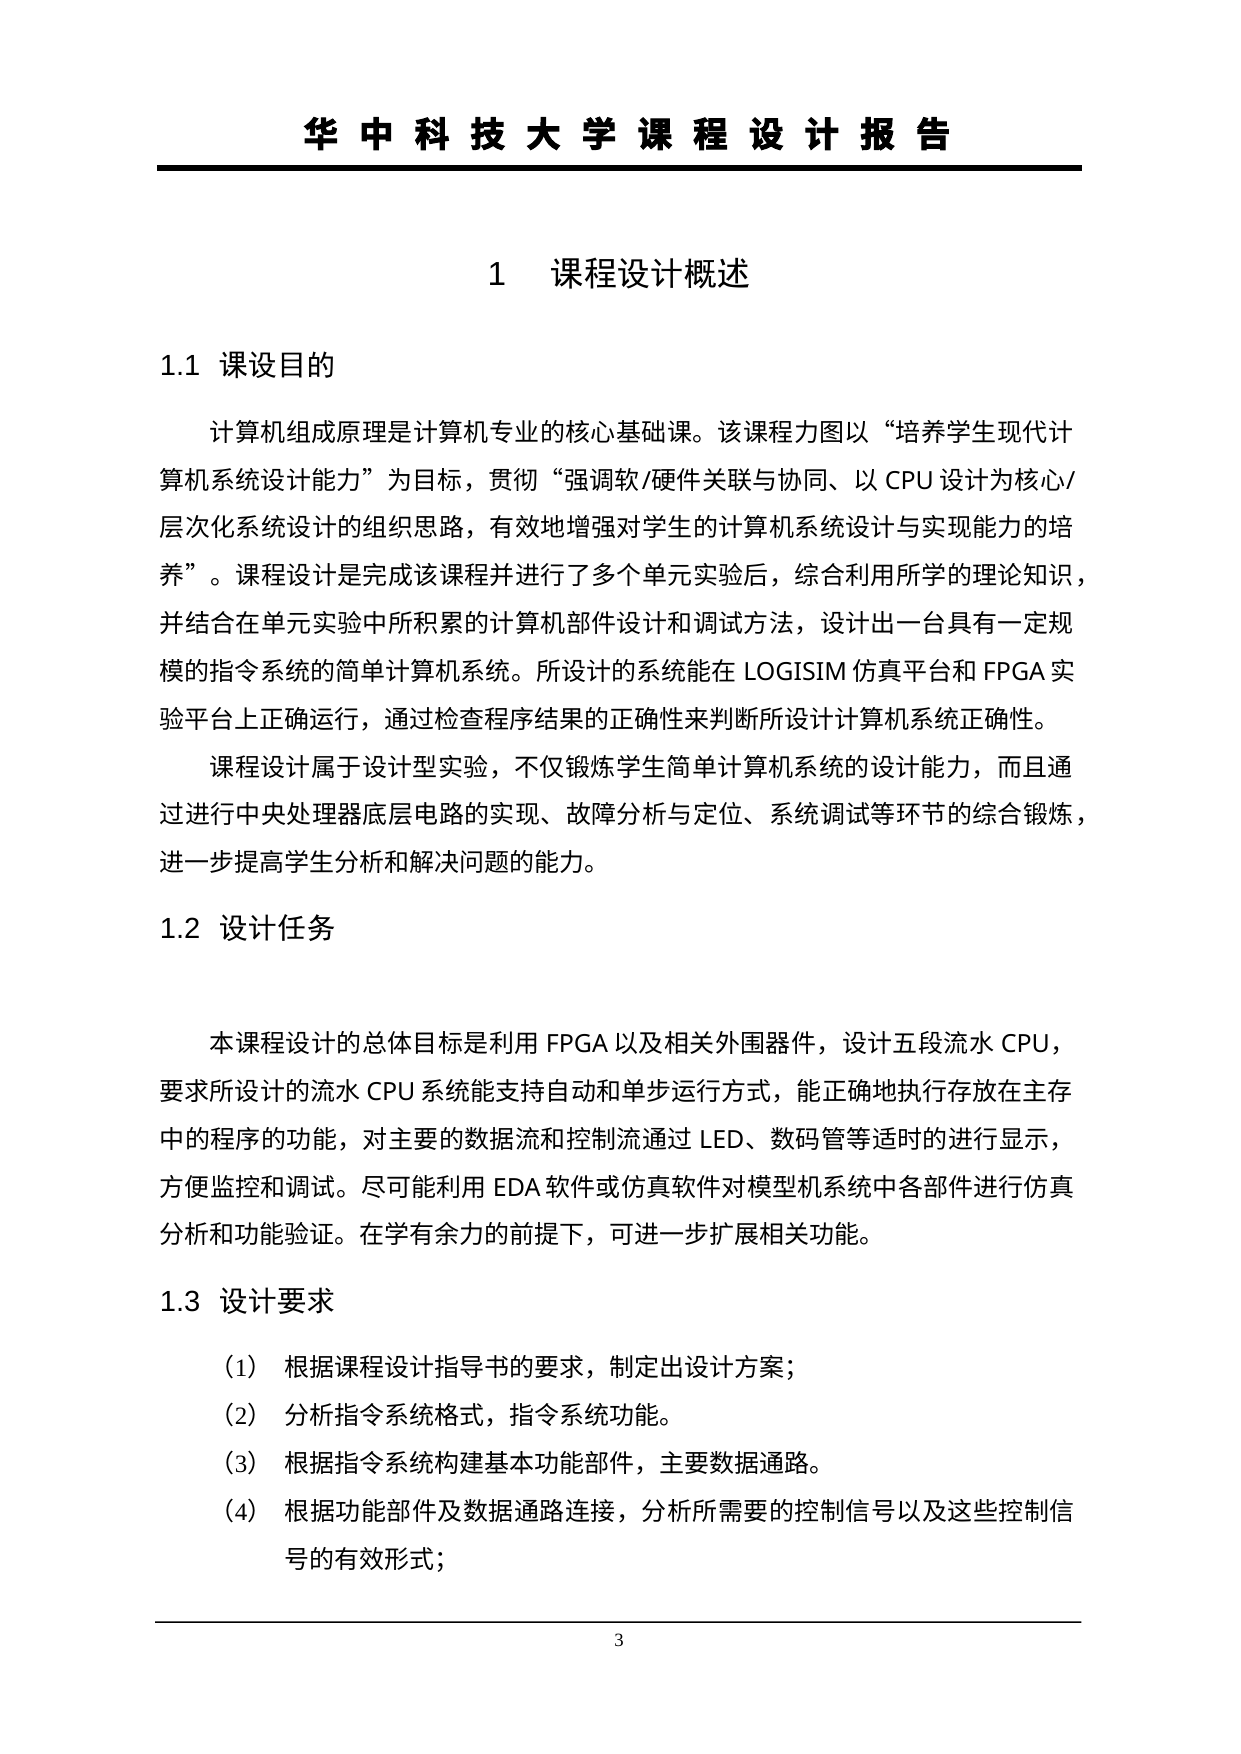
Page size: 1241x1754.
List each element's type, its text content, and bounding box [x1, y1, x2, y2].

subtitle 课设目的 [159, 346, 1053, 382]
list 分析指令系统格式，指令系统功能。 [209, 1390, 1075, 1438]
subtitle 设计任务 [159, 910, 1053, 945]
subtitle 课程设计概述 [159, 248, 1078, 296]
text 课程设计属于设计型实验，不仅锻炼学生简单计算机系统的设计能力，而且通过进行中央处理器底层电路的实现、故障分析与定位、系统调试等环节的综合锻炼，进一步提高学生分析和解决问题的能力。 [159, 741, 1075, 885]
list 根据课程设计指导书的要求，制定出设计方案； [209, 1342, 1075, 1390]
list 根据指令系统构建基本功能部件，主要数据通路。 [209, 1438, 1075, 1486]
subtitle 设计要求 [159, 1282, 1053, 1317]
text 本课程设计的总体目标是利用FPGA以及相关外围器件，设计五段流水CPU，要求所设计的流水CPU系统能支持自动和单步运行方式，能正确地执行存放在主存中的程序的功能，对主要的数据流和控制流通过LED、数码管等适时的进行显示，方便监控和调试。尽可能利用EDA软件或仿真软件对模型机系统中各部件进行仿真分析和功能验证。在学有余力的前提下，可进一步扩展相关功能。 [159, 1018, 1075, 1257]
text 计算机组成原理是计算机专业的核心基础课。该课程力图以“培养学生现代计算机系统设计能力”为目标，贯彻“强调软/硬件关联与协同、以CPU设计为核心/层次化系统设计的组织思路，有效地增强对学生的计算机系统设计与实现能力的培养”。课程设计是完成该课程并进行了多个单元实验后，综合利用所学的理论知识，并结合在单元实验中所积累的计算机部件设计和调试方法，设计出一台具有一定规模的指令系统的简单计算机系统。所设计的系统能在LOGISIM仿真平台和FPGA实验平台上正确运行，通过检查程序结果的正确性来判断所设计计算机系统正确性。 [159, 407, 1075, 741]
list 根据功能部件及数据通路连接，分析所需要的控制信号以及这些控制信号的有效形式； [209, 1486, 1075, 1581]
